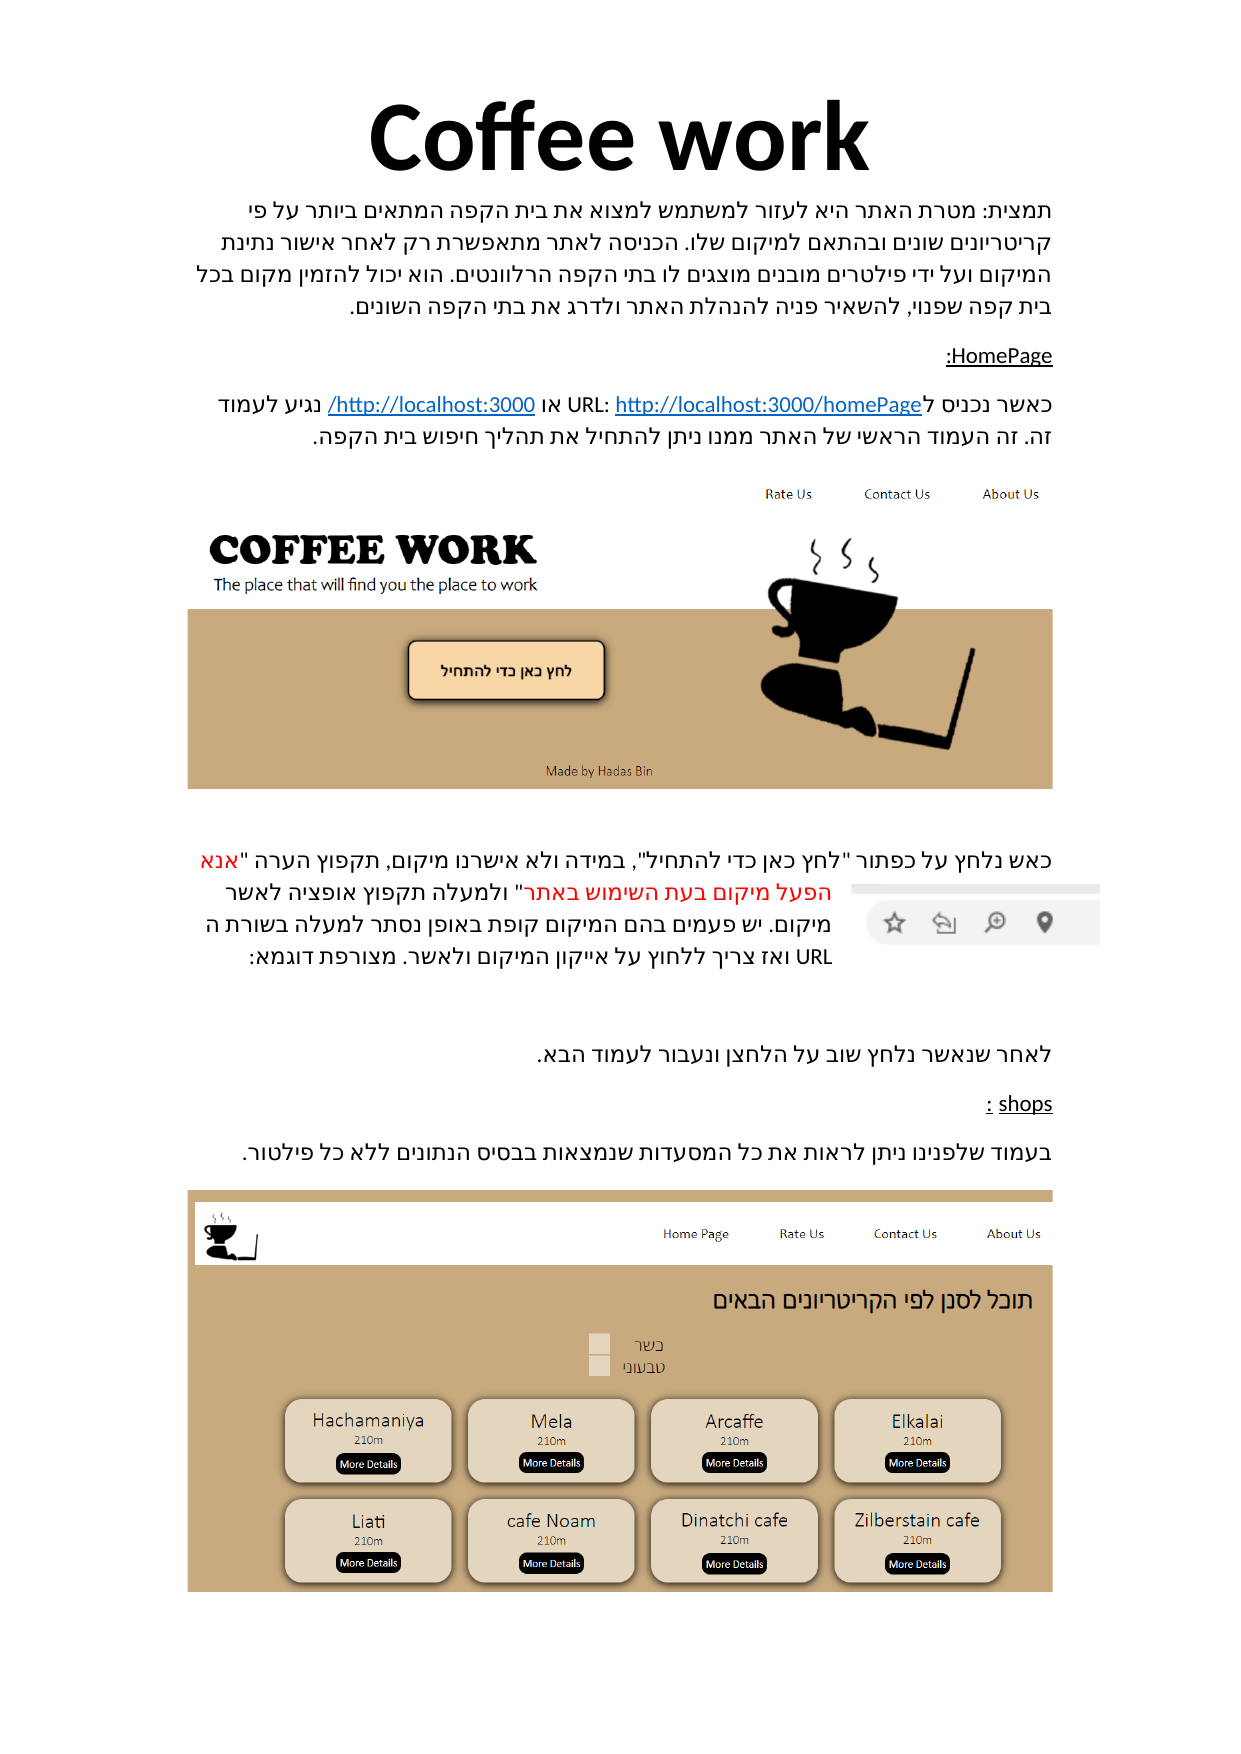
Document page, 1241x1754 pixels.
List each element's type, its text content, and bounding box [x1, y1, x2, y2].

text תמצית: מטרת האתר היא לעזור למשתמש למצוא את בית הקפה המתאים ביותר על פי קריטריונים שונים ובהתאם למיקום שלו. הכניסה לאתר מתאפשרת רק לאחר אישור נתינת המיקום ועל ידי פילטרים מובנים מוצגים לו בתי הקפה הרלוונטים. הוא יכול להזמין מקום בכל בית קפה שפנוי, להשאיר פניה להנהלת האתר ולדרג את בתי הקפה השונים. [187, 196, 1053, 320]
picture [851, 884, 1100, 955]
text בעמוד שלפנינו ניתן לראות את כל המסעדות שנמצאות בבסיס הנתונים ללא כל פילטור. [187, 1138, 1053, 1166]
picture [187, 451, 1053, 789]
text HomePage: [187, 341, 1053, 369]
text כאש נלחץ על כפתור "לחץ כאן כדי להתחיל", במידה ולא אישרנו מיקום, תקפוץ הערה "אנא הפעל מיקום בעת השימוש באתר" ולמעלה תקפוץ אופציה לאשר מיקום. יש פעמים בהם המיקום קופת באופן נסתר למעלה בשורת הURL ואז צריך ללחוץ על אייקון המיקום ולאשר. מצורפת דוגמא: [187, 789, 1053, 970]
picture [187, 1190, 1053, 1592]
text shops : [187, 1089, 1053, 1117]
text כאשר נכניס לURL: http://localhost:3000/homePage או http://localhost:3000/ נגיע לעמוד זה. זה העמוד הראשי של האתר ממנו ניתן להתחיל את תהליך חיפוש בית הקפה. [187, 390, 1053, 450]
text לאחר שנאשר נלחץ שוב על הלחצן ונעבור לעמוד הבא. [187, 1040, 1053, 1068]
